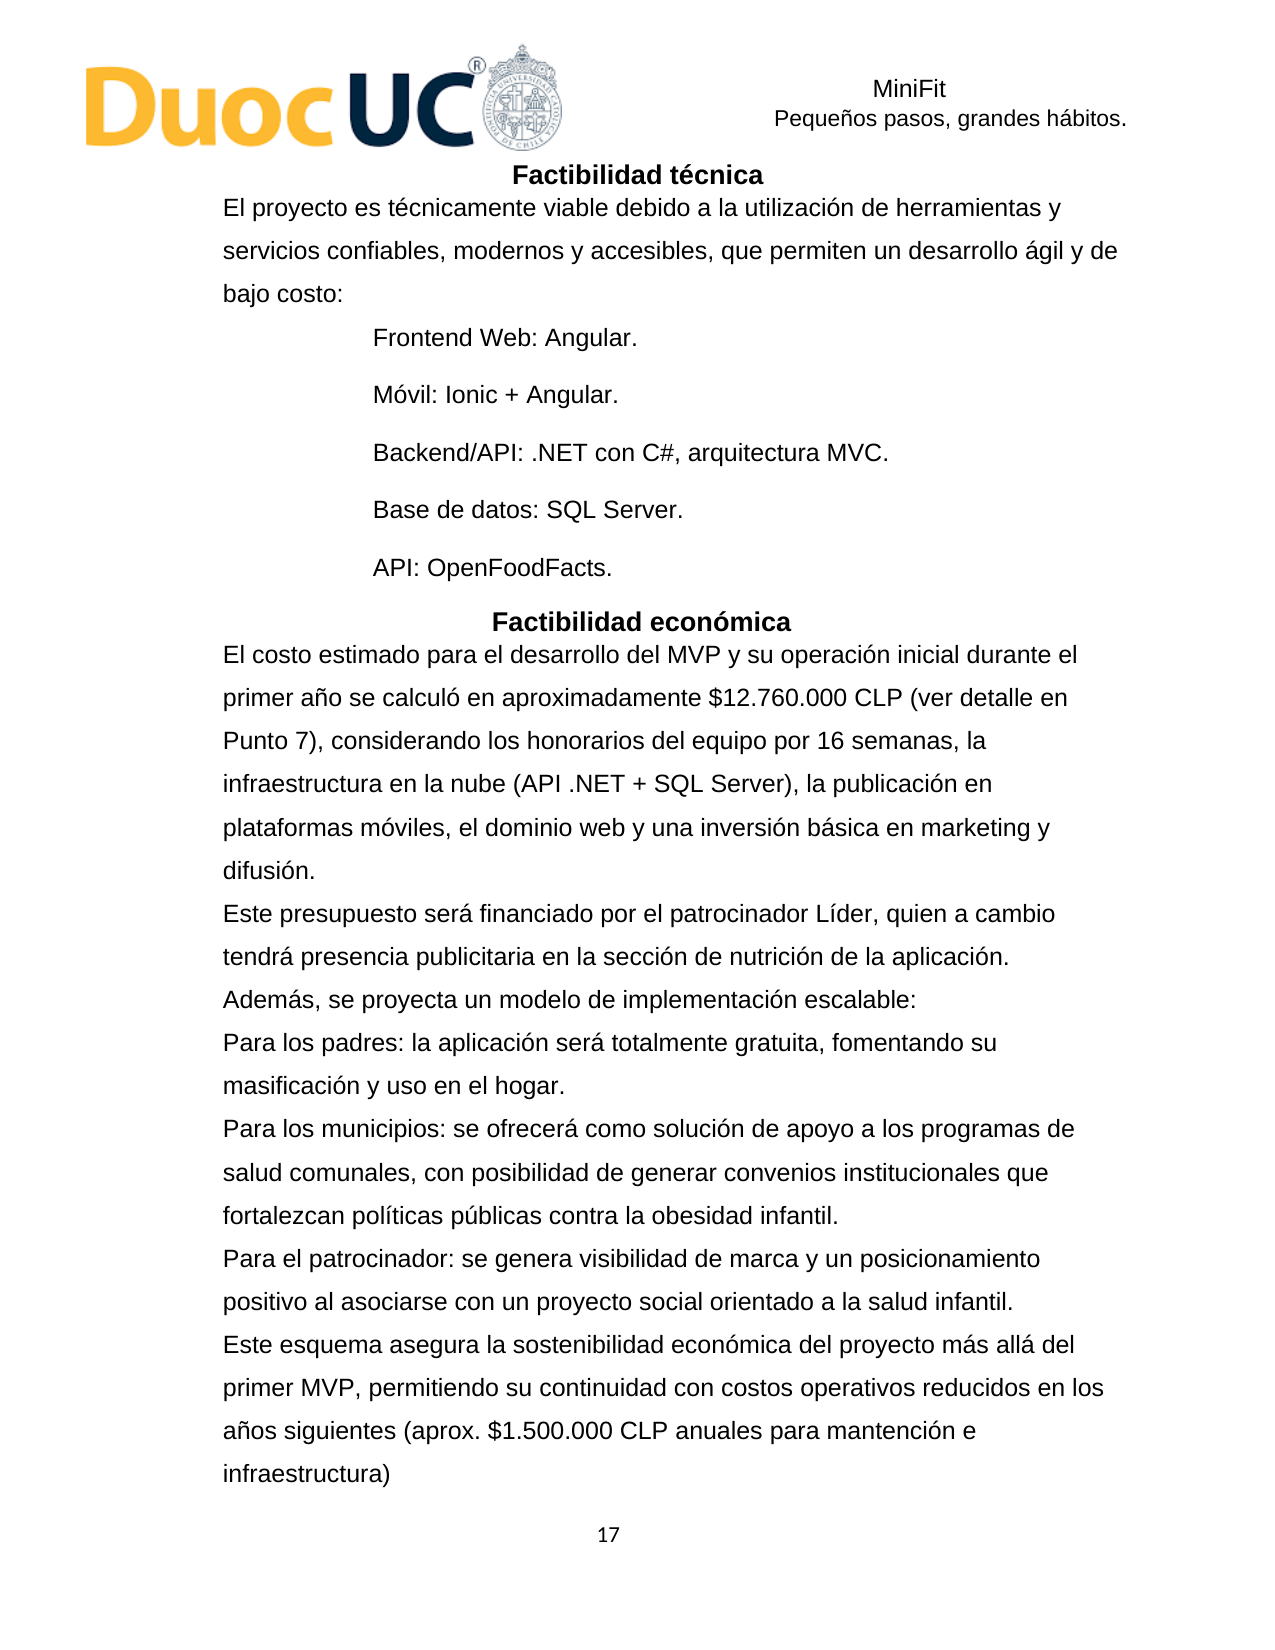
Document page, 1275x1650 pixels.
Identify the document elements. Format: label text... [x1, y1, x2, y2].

list El costo estimado para el desarrollo del MVP y su operación inicial durante el primer año se calculó en aproximadamente $12.760.000 CLP (ver detalle en Punto 7), considerando los honorarios del equipo por 16 semanas, la infraestructura en la nube (API .NET + SQL Server), la publicación en plataformas móviles, el dominio web y una inversión básica en marketing y difusión. [223, 640, 1127, 884]
list El proyecto es técnicamente viable debido a la utilización de herramientas y servicios confiables, modernos y accesibles, que permiten un desarrollo ágil y de bajo costo: [223, 193, 1127, 308]
list Backend/API: .NET con C#, arquitectura MVC. [373, 437, 1127, 466]
list Frontend Web: Angular. [373, 322, 1127, 351]
subtitle Factibilidad económica [148, 606, 1127, 637]
list Móvil: Ionic + Angular. [373, 380, 1127, 409]
list Este presupuesto será financiado por el patrocinador Líder, quien a cambio tendrá presencia publicitaria en la sección de nutrición de la aplicación. [223, 899, 1127, 971]
list Para los padres: la aplicación será totalmente gratuita, fomentando su masificación y uso en el hogar. [223, 1028, 1127, 1100]
picture [68, 0, 562, 151]
list Además, se proyecta un modelo de implementación escalable: [223, 985, 1127, 1014]
list API: OpenFoodFacts. [373, 552, 1127, 581]
subtitle Factibilidad técnica [148, 159, 1127, 191]
list Para el patrocinador: se genera visibilidad de marca y un posicionamiento positivo al asociarse con un proyecto social orientado a la salud infantil. [223, 1244, 1127, 1316]
list Este esquema asegura la sostenibilidad económica del proyecto más allá del primer MVP, permitiendo su continuidad con costos operativos reducidos en los años siguientes (aprox. $1.500.000 CLP anuales para mantención e infraestructura) [223, 1330, 1127, 1488]
list Para los municipios: se ofrecerá como solución de apoyo a los programas de salud comunales, con posibilidad de generar convenios institucionales que fortalezcan políticas públicas contra la obesidad infantil. [223, 1114, 1127, 1229]
list Base de datos: SQL Server. [373, 495, 1127, 524]
